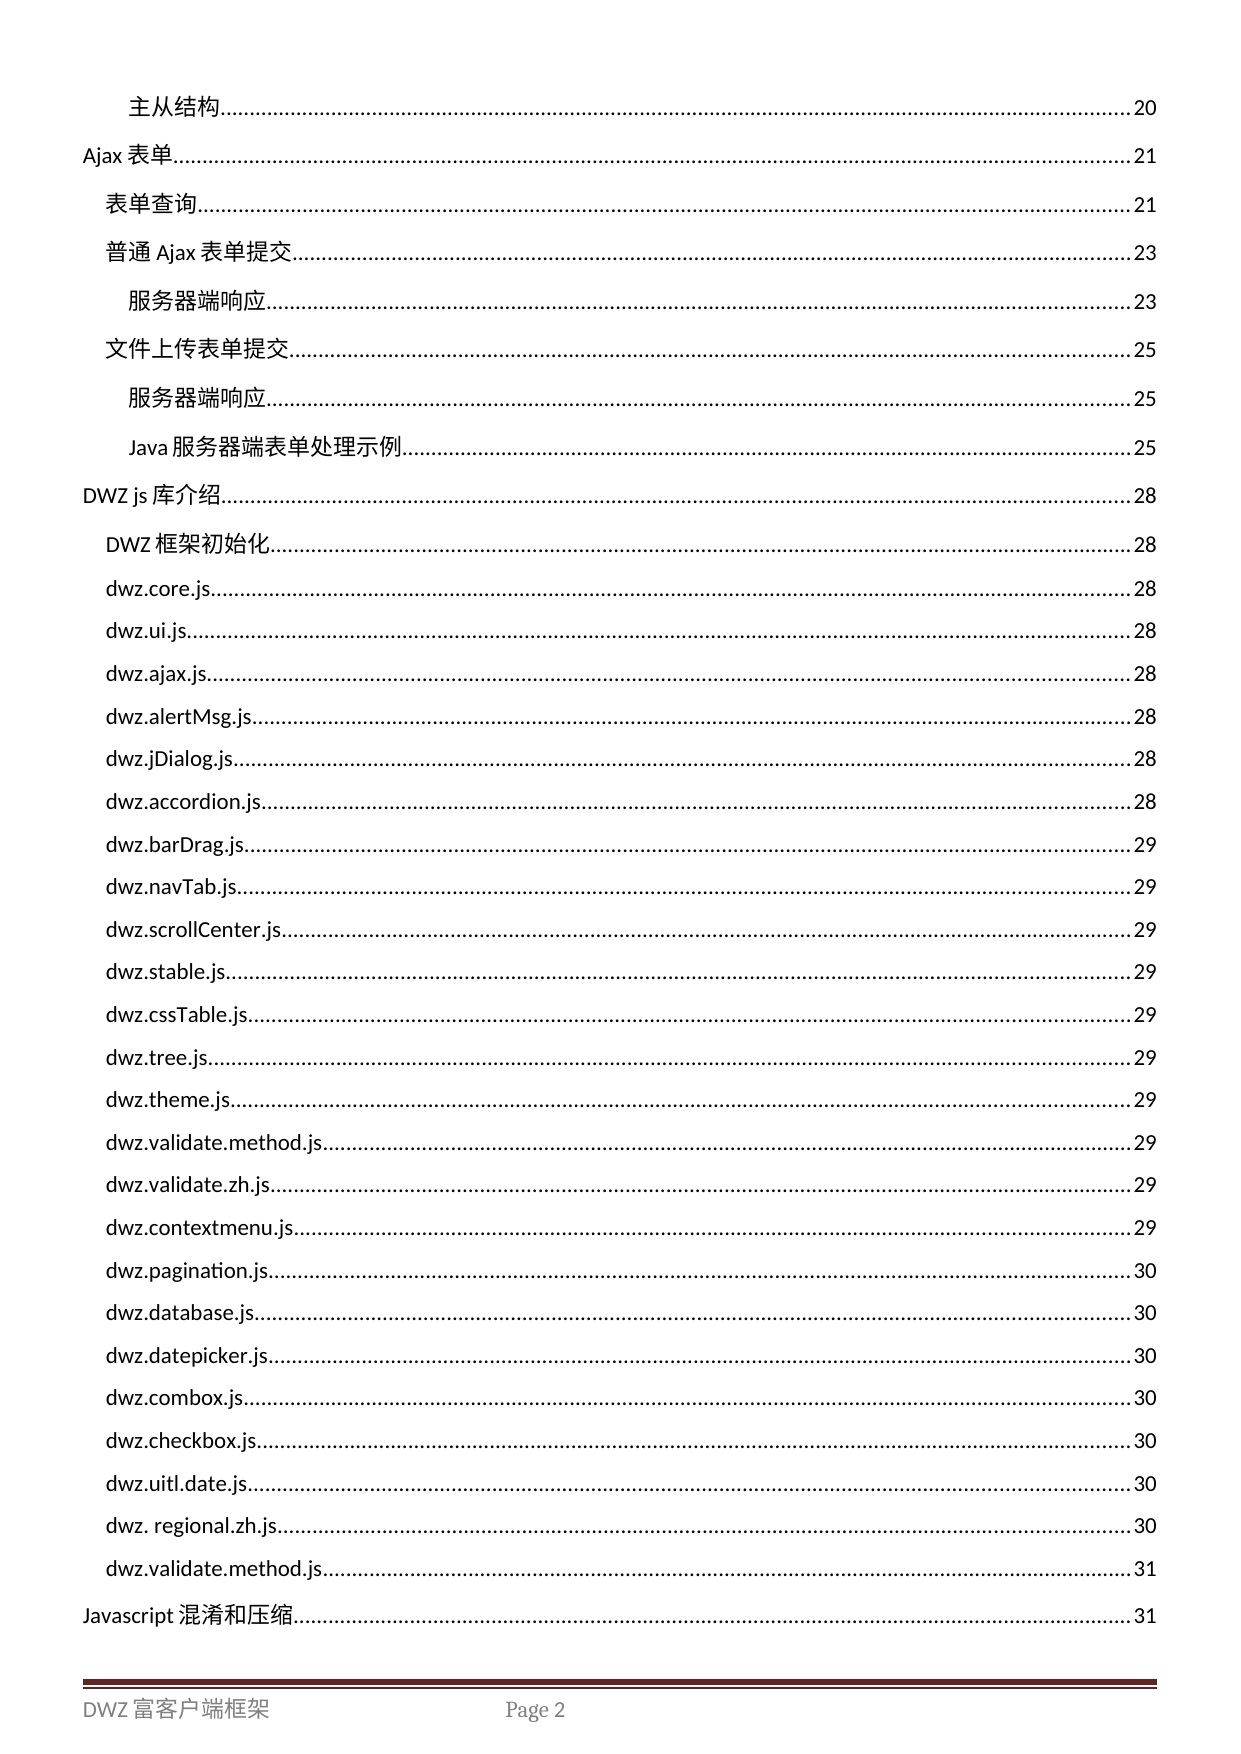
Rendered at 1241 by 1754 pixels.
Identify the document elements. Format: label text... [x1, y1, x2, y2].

text Ajax表单 21 [83, 137, 1157, 170]
text dwz.scrollCenter.js 29 [106, 915, 1157, 943]
text DWZ js库介绍 28 [83, 477, 1157, 510]
text dwz.barDrag.js 29 [106, 830, 1157, 858]
text dwz.pagination.js 30 [106, 1256, 1157, 1284]
text 服务器端响应 25 [128, 380, 1157, 413]
text dwz.validate.method.js 29 [106, 1128, 1157, 1156]
text dwz.stable.js 29 [106, 957, 1157, 986]
text dwz.navTab.js 29 [106, 872, 1157, 900]
text dwz.validate.zh.js 29 [106, 1171, 1157, 1198]
text 主从结构 20 [128, 89, 1157, 122]
text dwz.cssTable.js 29 [106, 1000, 1157, 1028]
text 服务器端响应 23 [128, 283, 1157, 316]
text dwz.uitl.date.js 30 [106, 1469, 1157, 1497]
text Javascript混淆和压缩 31 [83, 1597, 1157, 1630]
text Java服务器端表单处理示例 25 [128, 428, 1157, 462]
text dwz.theme.js 29 [106, 1085, 1157, 1113]
text 普通Ajax表单提交 23 [106, 234, 1157, 267]
text dwz.core.js 28 [106, 574, 1157, 602]
text dwz.checkbox.js 30 [106, 1426, 1157, 1454]
text dwz.datepicker.js 30 [106, 1341, 1157, 1369]
text dwz.jDialog.js 28 [106, 744, 1157, 772]
text dwz.alertMsg.js 28 [106, 702, 1157, 730]
text 文件上传表单提交 25 [106, 331, 1157, 364]
text dwz.validate.method.js 31 [106, 1554, 1157, 1582]
text dwz. regional.zh.js 30 [106, 1511, 1157, 1539]
text dwz.combox.js 30 [106, 1383, 1157, 1412]
text 表单查询 21 [106, 186, 1157, 219]
text DWZ框架初始化 28 [106, 526, 1157, 559]
text dwz.ajax.js 28 [106, 659, 1157, 687]
text dwz.contextmenu.js 29 [106, 1213, 1157, 1241]
text dwz.database.js 30 [106, 1298, 1157, 1326]
text dwz.ui.js 28 [106, 617, 1157, 645]
text dwz.tree.js 29 [106, 1043, 1157, 1071]
text dwz.accordion.js 28 [106, 787, 1157, 815]
